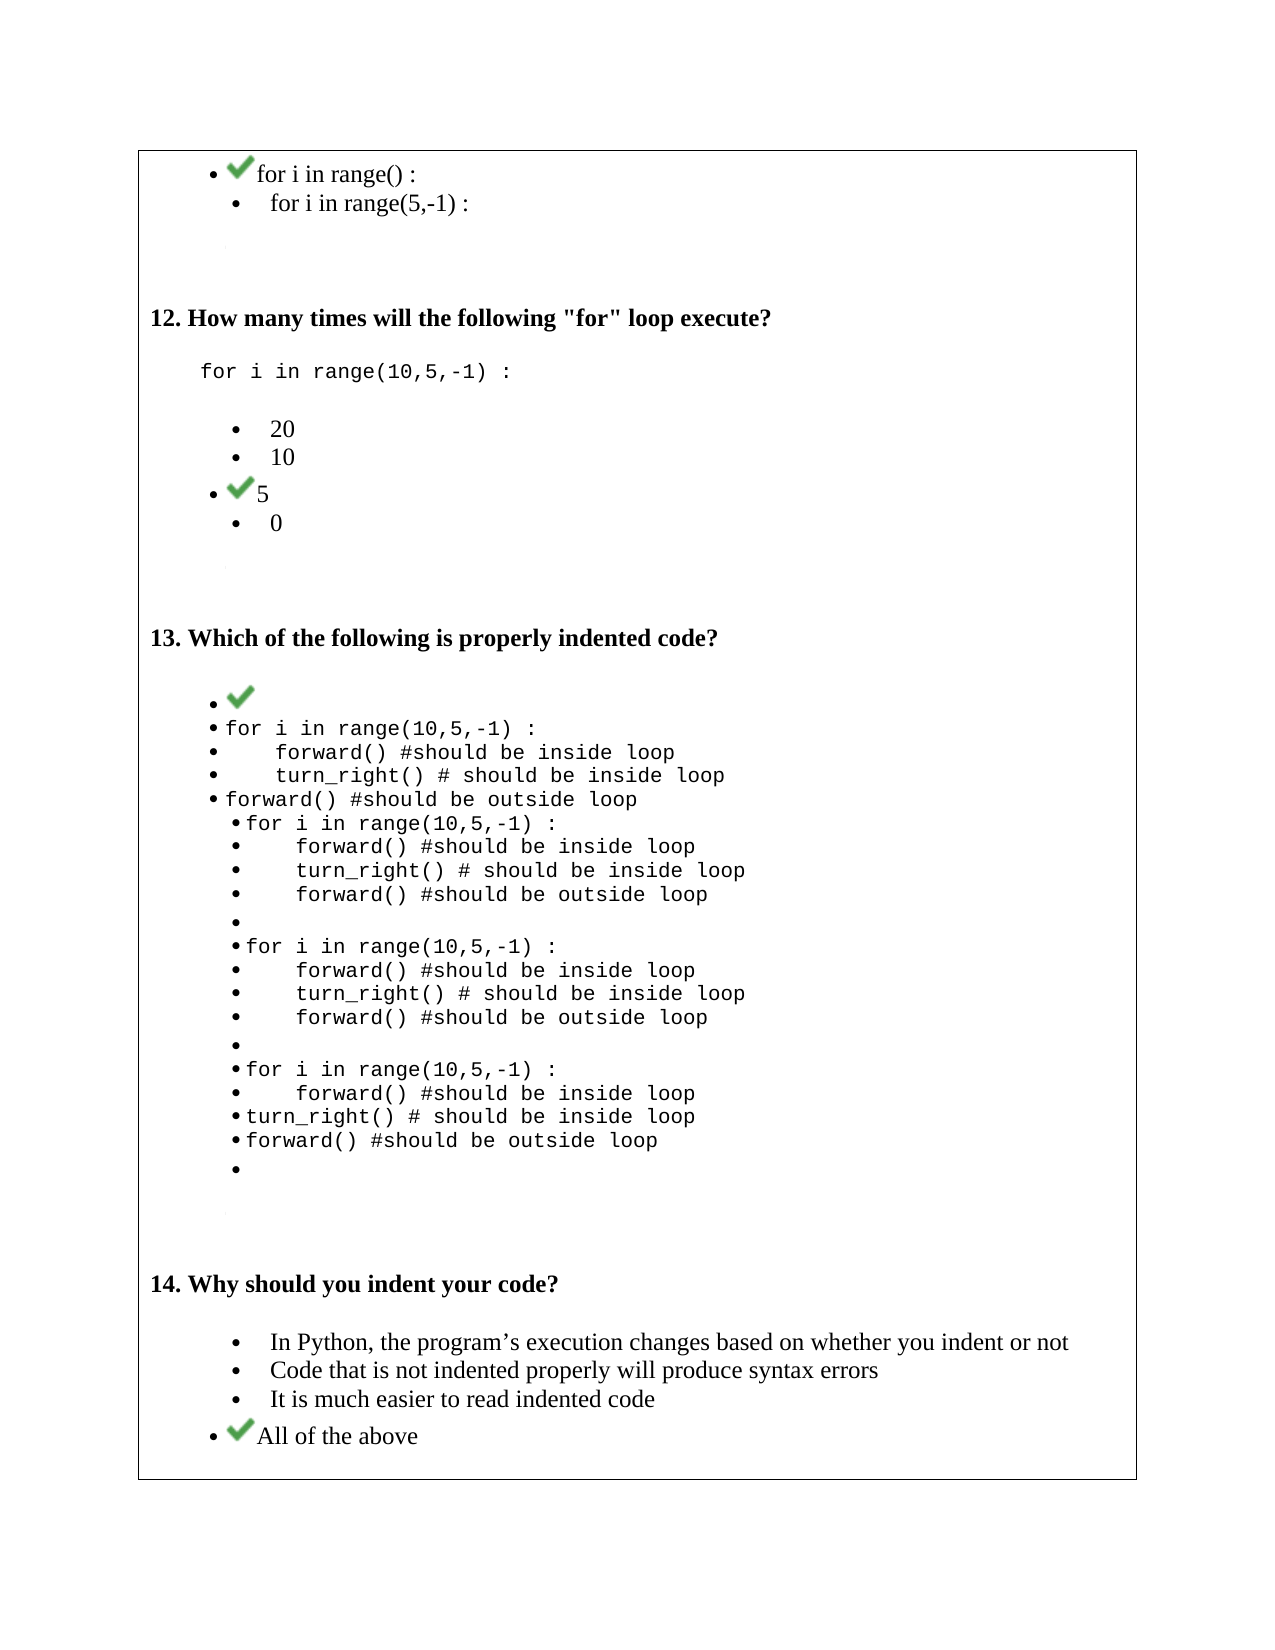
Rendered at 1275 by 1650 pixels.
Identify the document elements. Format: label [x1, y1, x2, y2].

table_cell [139, 151, 1136, 1479]
picture [225, 471, 257, 503]
picture [225, 151, 257, 183]
picture [225, 681, 257, 713]
picture [225, 1413, 257, 1445]
